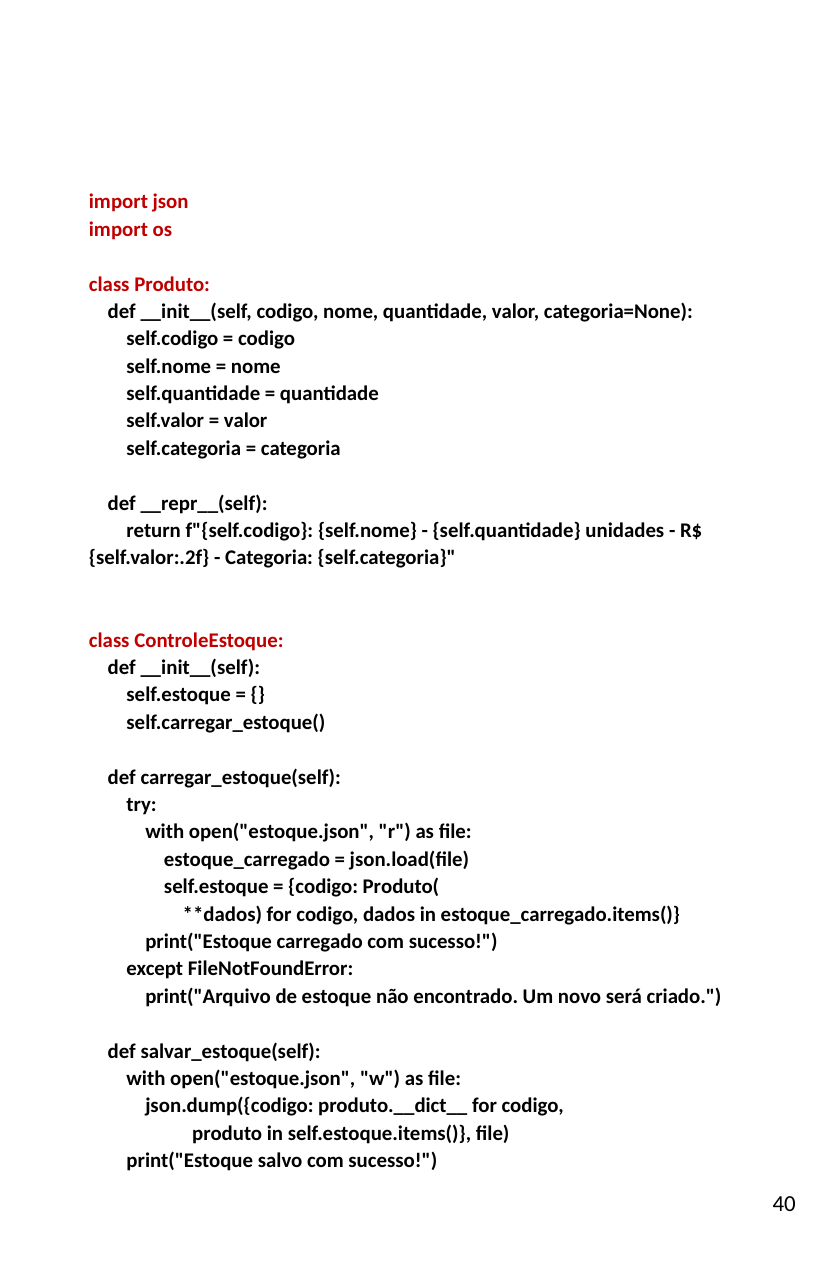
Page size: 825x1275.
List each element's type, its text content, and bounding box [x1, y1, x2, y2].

text with open("estoque.json", "w") as file: [89, 1065, 795, 1091]
text class Produto: [89, 271, 795, 296]
text def __init__(self): [89, 654, 795, 680]
text self.categoria = categoria [89, 435, 795, 461]
text def salvar_estoque(self): [89, 1038, 795, 1063]
text try: [89, 791, 795, 817]
text estoque_carregado = json.load(file) [89, 846, 795, 871]
text print("Estoque carregado com sucesso!") [89, 928, 795, 954]
text with open("estoque.json", "r") as file: [89, 819, 795, 844]
text self.codigo = codigo [89, 326, 795, 351]
text class ControleEstoque: [89, 627, 795, 652]
text self.nome = nome [89, 353, 795, 378]
text self.estoque = {} [89, 682, 795, 707]
text self.quantidade = quantidade [89, 380, 795, 406]
text **dados) for codigo, dados in estoque_carregado.items()} [89, 901, 795, 926]
text print("Arquivo de estoque não encontrado. Um novo será criado.") [89, 983, 795, 1008]
text print("Estoque salvo com sucesso!") [89, 1147, 795, 1173]
text import os [89, 216, 795, 241]
text self.carregar_estoque() [89, 709, 795, 734]
text def carregar_estoque(self): [89, 764, 795, 789]
text json.dump({codigo: produto.__dict__ for codigo, [89, 1093, 795, 1118]
text def __init__(self, codigo, nome, quantidade, valor, categoria=None): [89, 298, 795, 323]
text return f"{self.codigo}: {self.nome} - {self.quantidade} unidades - R${self.valor:.2f} - Categoria: {self.categoria}" [89, 517, 795, 570]
text self.valor = valor [89, 408, 795, 433]
text import json [89, 188, 795, 214]
text produto in self.estoque.items()}, file) [89, 1120, 795, 1145]
text self.estoque = {codigo: Produto( [89, 873, 795, 899]
text except FileNotFoundError: [89, 956, 795, 981]
text def __repr__(self): [89, 490, 795, 515]
